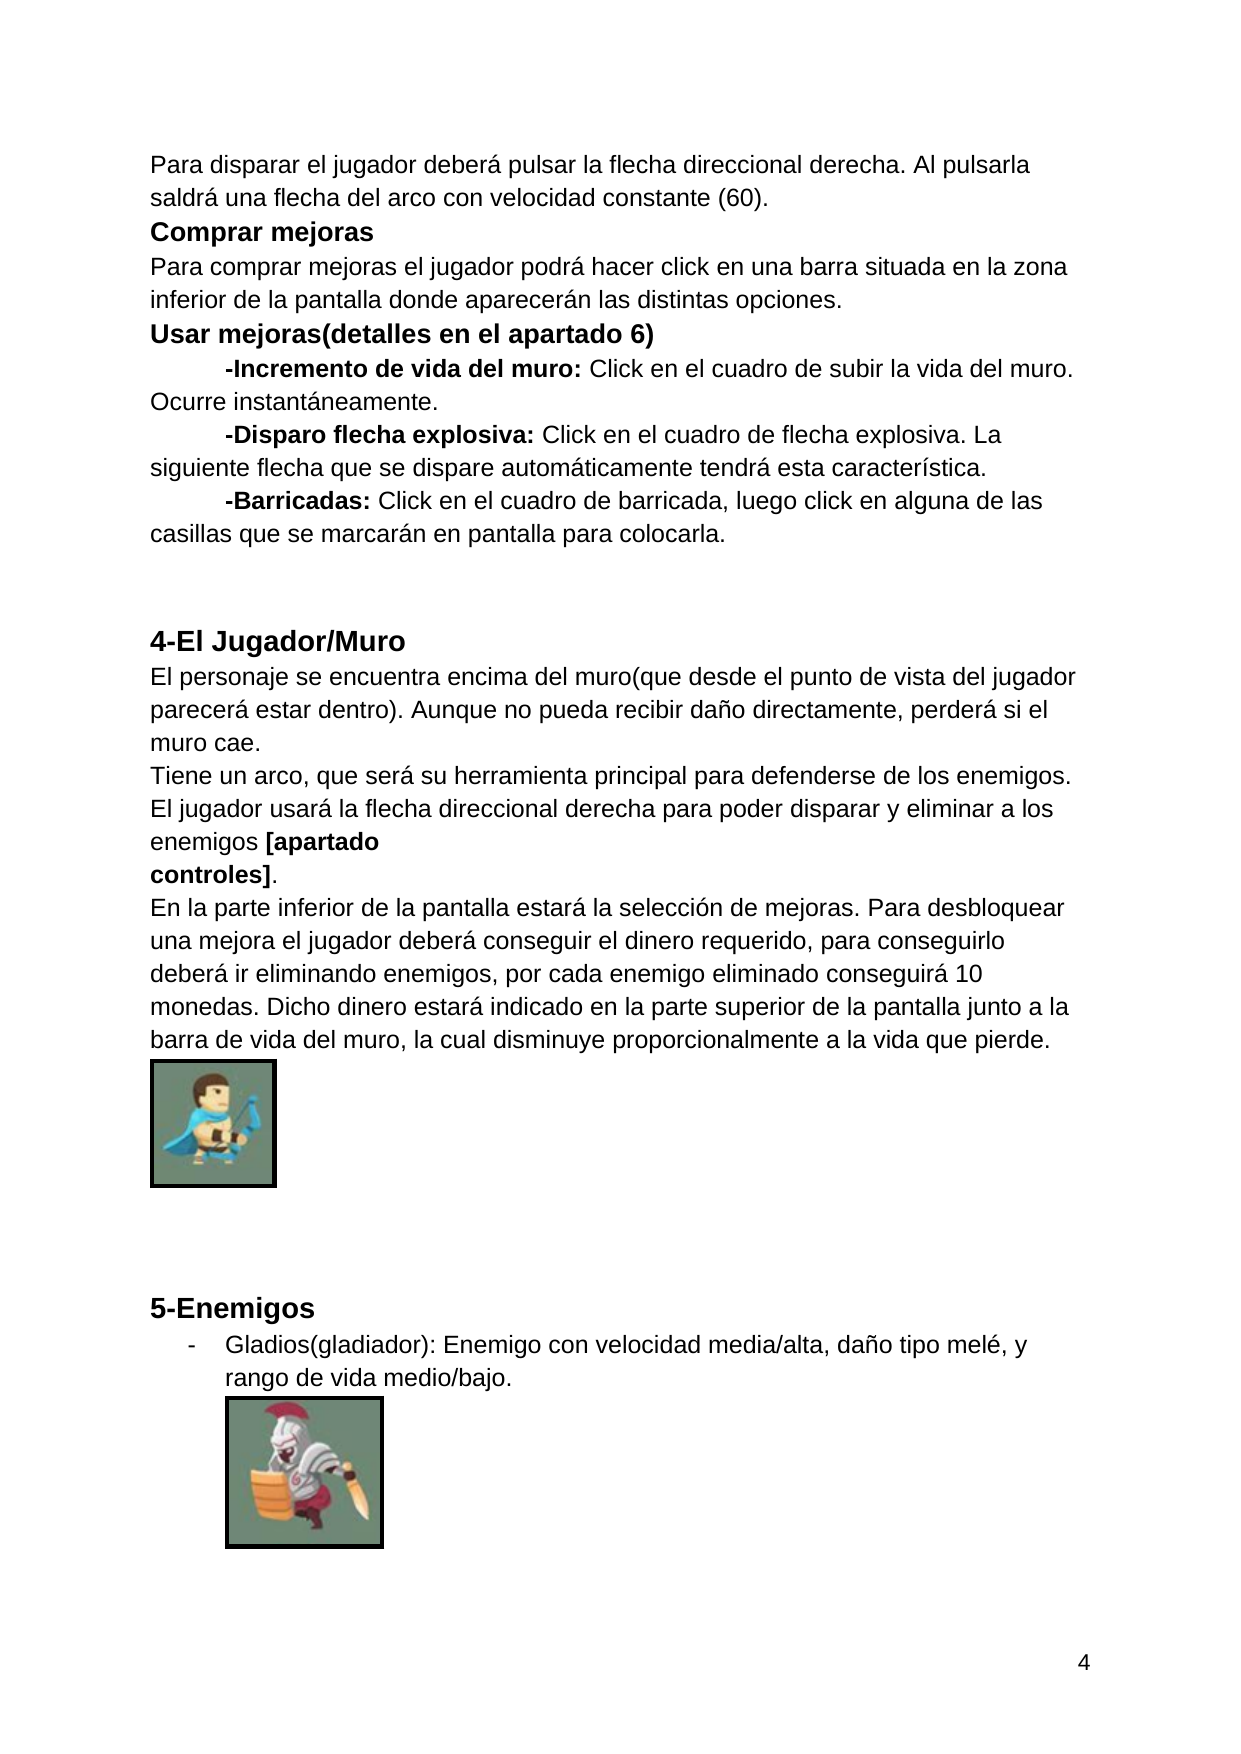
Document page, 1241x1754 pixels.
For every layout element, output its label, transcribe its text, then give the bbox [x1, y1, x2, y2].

text El jugador usará la flecha direccional derecha para poder disparar y eliminar a los enemigos [apartado [150, 794, 1090, 856]
text 5-Enemigos [150, 1291, 1090, 1324]
list Gladios(gladiador): Enemigo con velocidad media/alta, daño tipo melé, y rango de vida medio/bajo. [187, 1329, 1090, 1391]
text -Incremento de vida del muro: Click en el cuadro de subir la vida del muro. Ocurre instantáneamente. [150, 354, 1090, 416]
text Para disparar el jugador deberá pulsar la flecha direccional derecha. Al pulsarla saldrá una flecha del arco con velocidad constante (60). [150, 150, 1090, 212]
text Usar mejoras(detalles en el apartado 6) [150, 318, 1090, 349]
text -Disparo flecha explosiva: Click en el cuadro de flecha explosiva. La siguiente flecha que se dispare automáticamente tendrá esta característica. [150, 420, 1090, 482]
text 4-El Jugador/Muro [150, 624, 1090, 657]
picture [229, 1400, 380, 1544]
text En la parte inferior de la pantalla estará la selección de mejoras. Para desbloquear una mejora el jugador deberá conseguir el dinero requerido, para conseguirlo deberá ir eliminando enemigos, por cada enemigo eliminado conseguirá 10 monedas. Dicho dinero estará indicado en la parte superior de la pantalla junto a la barra de vida del muro, la cual disminuye proporcionalmente a la vida que pierde. [150, 893, 1090, 1054]
text Tiene un arco, que será su herramienta principal para defenderse de los enemigos. [150, 761, 1090, 790]
text -Barricadas: Click en el cuadro de barricada, luego click en alguna de las casillas que se marcarán en pantalla para colocarla. [150, 486, 1090, 548]
picture [154, 1063, 272, 1184]
text El personaje se encuentra encima del muro(que desde el punto de vista del jugador parecerá estar dentro). Aunque no pueda recibir daño directamente, perderá si el muro cae. [150, 662, 1090, 757]
text Para comprar mejoras el jugador podrá hacer click en una barra situada en la zona inferior de la pantalla donde aparecerán las distintas opciones. [150, 252, 1090, 314]
text Comprar mejoras [150, 216, 1090, 247]
text controles]. [150, 860, 1090, 889]
